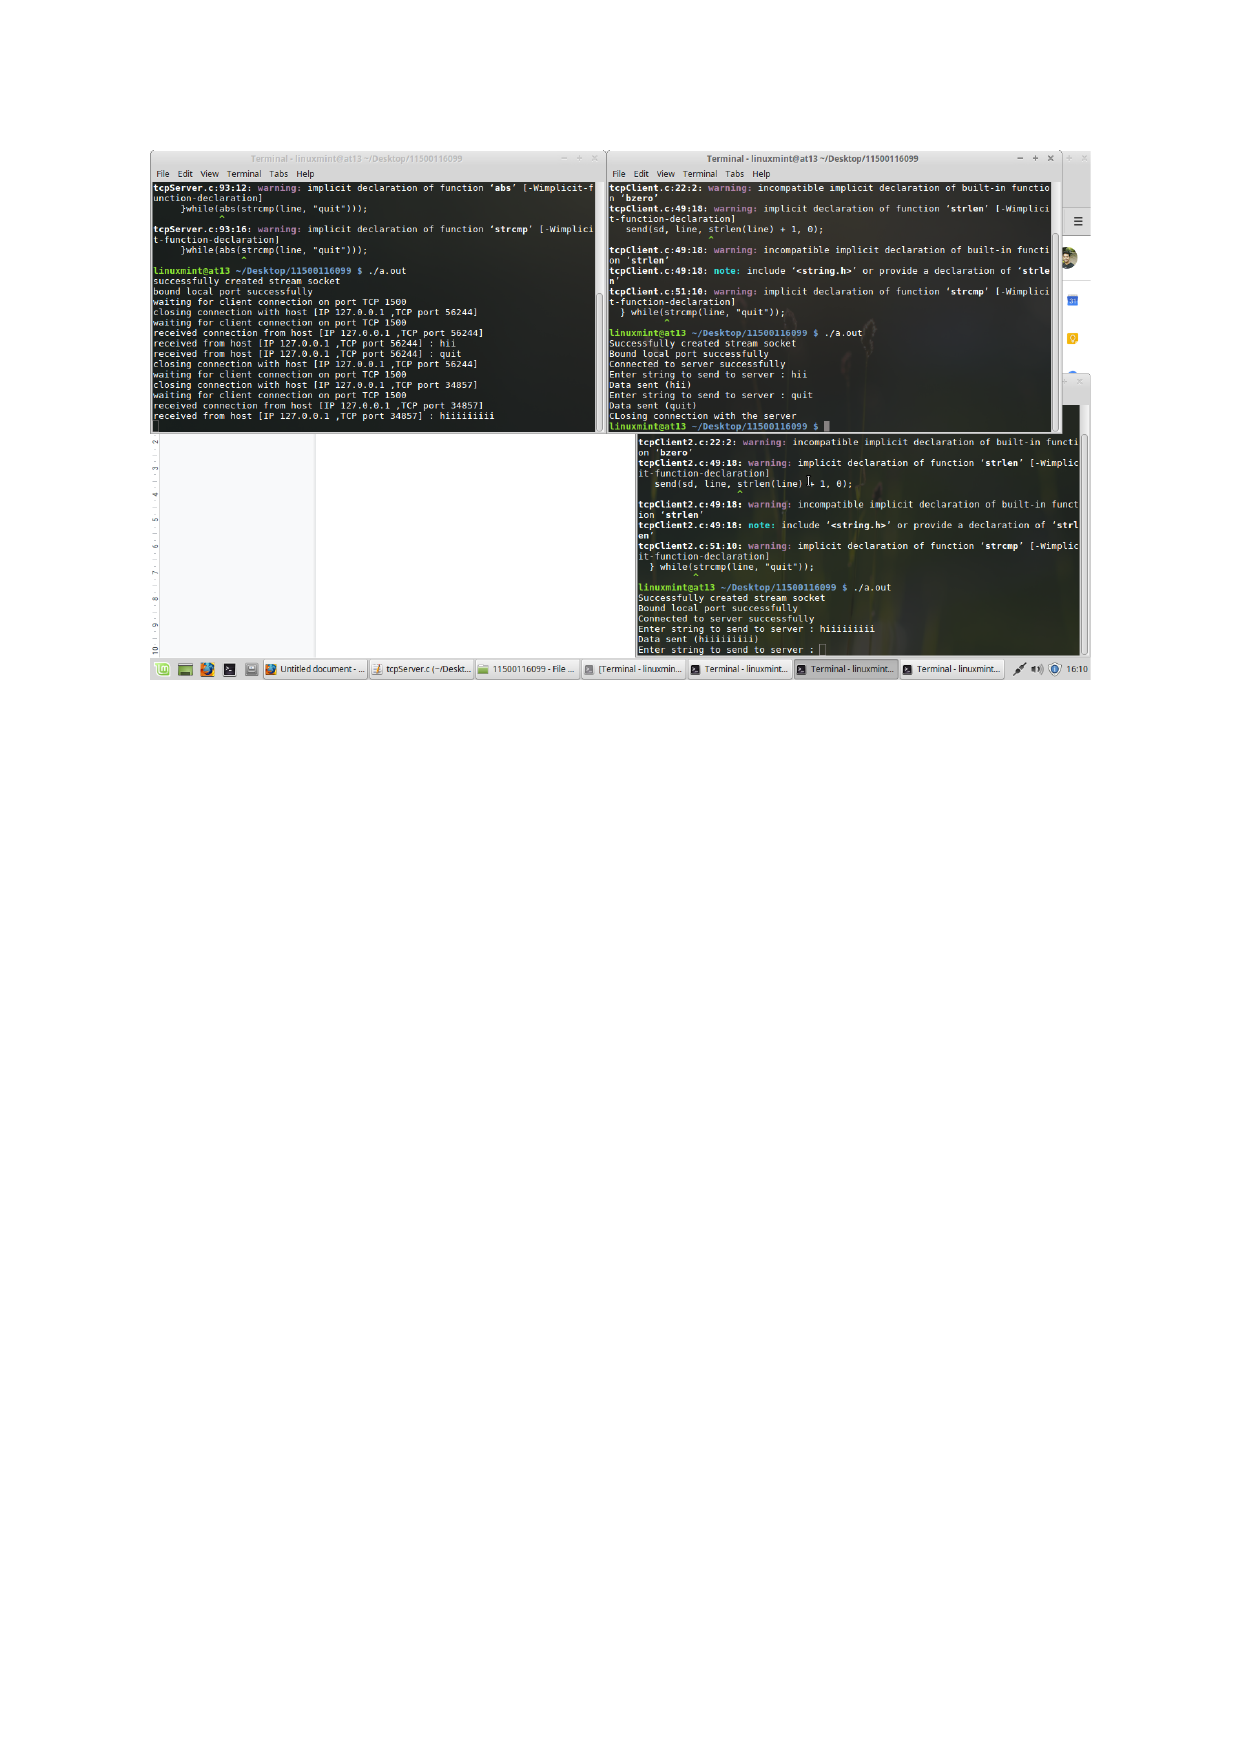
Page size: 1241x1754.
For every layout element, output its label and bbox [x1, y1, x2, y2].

picture [150, 150, 1091, 680]
